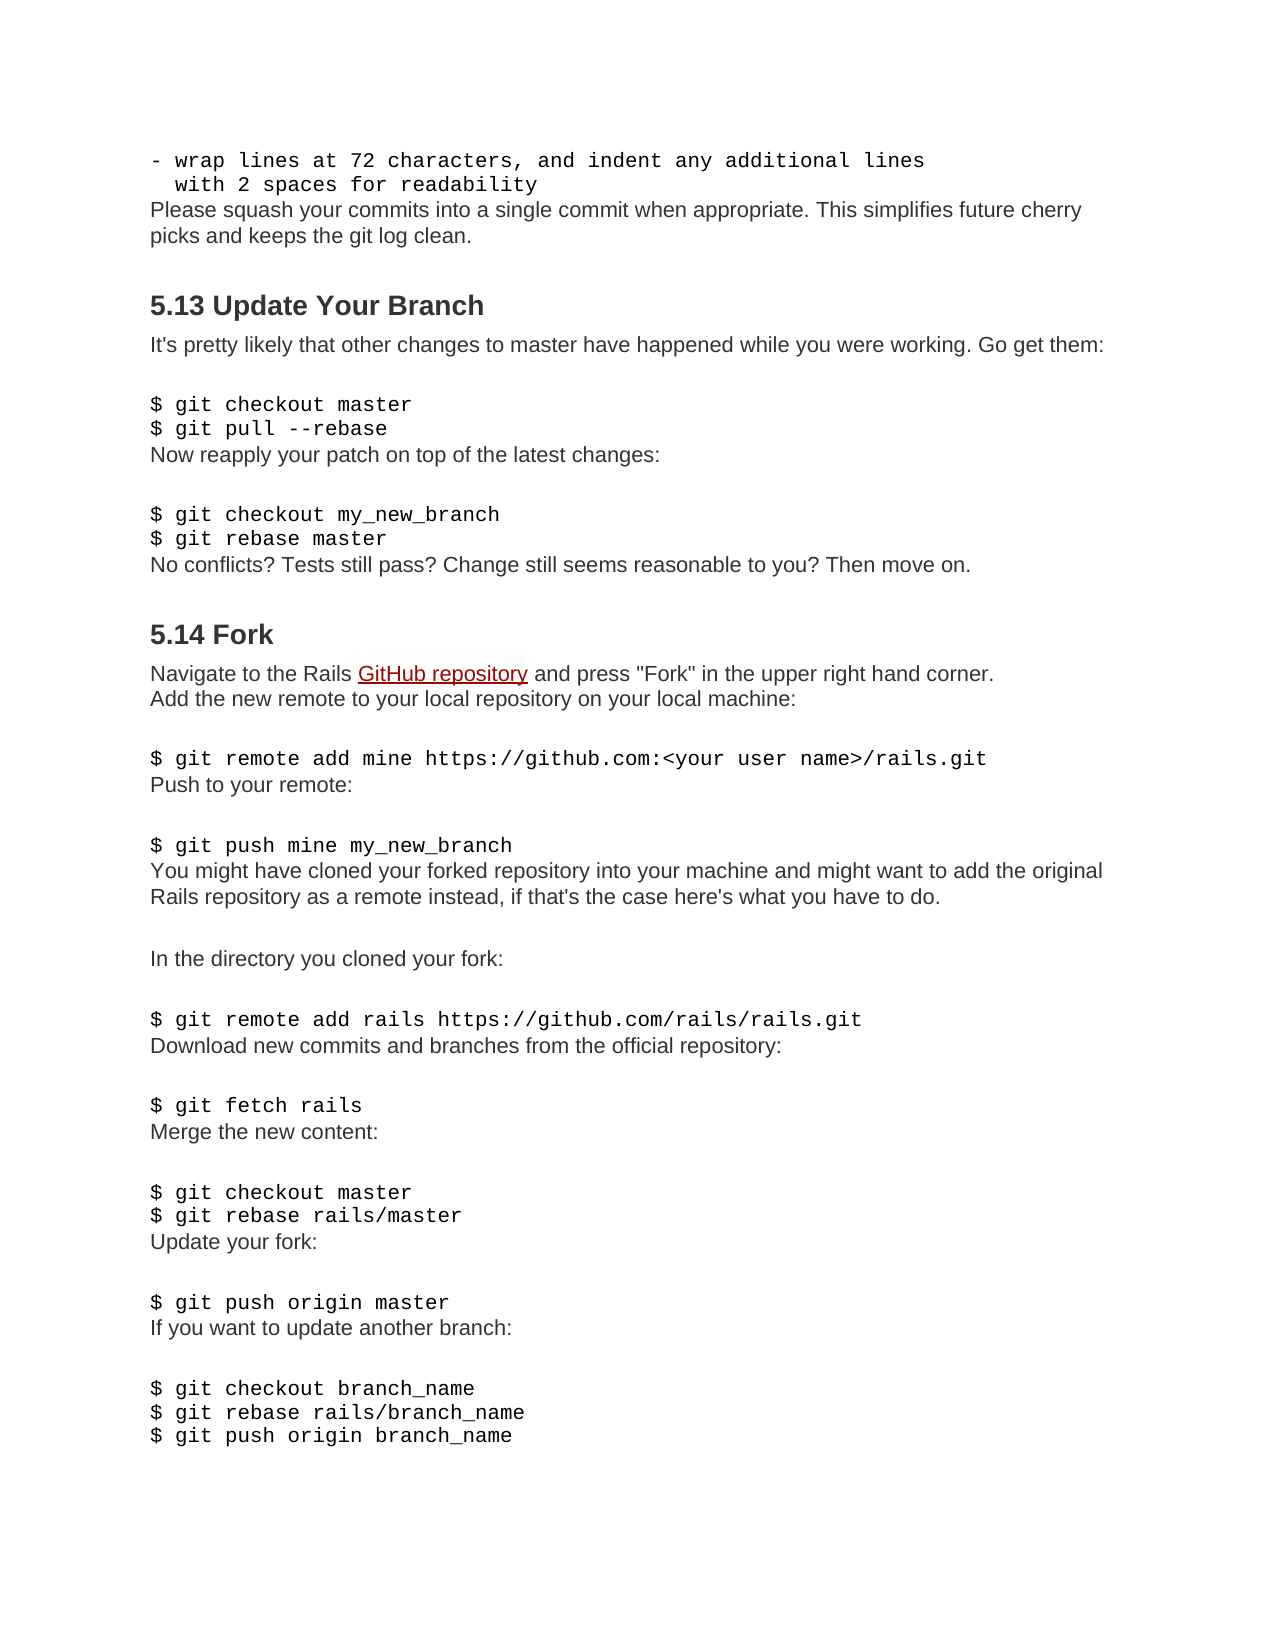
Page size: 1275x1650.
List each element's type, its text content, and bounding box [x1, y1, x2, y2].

table_header $ git checkout master $ git pull --rebase [150, 394, 1037, 441]
text Navigate to the Rails GitHub repository and press "Fork" in the upper right hand corner. [150, 660, 1125, 686]
text Merge the new content: [150, 1119, 1125, 1144]
text No conflicts? Tests still pass? Change still seems reasonable to you? Then move on. [150, 551, 1125, 577]
text Add the new remote to your local repository on your local machine: [150, 686, 1125, 711]
text Push to your remote: [150, 772, 1125, 797]
text Update your fork: [150, 1229, 1125, 1254]
table_header $ git checkout branch_name $ git rebase rails/branch_name $ git push origin branch_name [150, 1378, 1037, 1449]
table_header $ git remote add rails https://github.com/rails/rails.git [150, 1009, 1037, 1033]
table_header $ git checkout master $ git rebase rails/master [150, 1182, 1037, 1229]
text 5.14 Fork [150, 618, 1125, 651]
text In the directory you cloned your fork: [150, 946, 1125, 971]
text Download new commits and branches from the official repository: [150, 1033, 1125, 1058]
text You might have cloned your forked repository into your machine and might want to add the original Rails repository as a remote instead, if that's the case here's what you have to do. [150, 858, 1125, 909]
table_header $ git push origin master [150, 1292, 1037, 1315]
text If you want to update another branch: [150, 1315, 1125, 1341]
table_header $ git remote add mine https://github.com:<your user name>/rails.git [150, 748, 1037, 772]
text Please squash your commits into a single commit when appropriate. This simplifies future cherry picks and keeps the git log clean. [150, 197, 1125, 248]
table_header $ git push mine my_new_branch [150, 835, 1037, 858]
text It's pretty likely that other changes to master have happened while you were working. Go get them: [150, 331, 1125, 357]
table_header $ git fetch rails [150, 1095, 1037, 1119]
table_header $ git checkout my_new_branch $ git rebase master [150, 504, 1037, 551]
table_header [150, 150, 1037, 197]
text Now reapply your patch on top of the latest changes: [150, 441, 1125, 467]
text 5.13 Update Your Branch [150, 289, 1125, 322]
